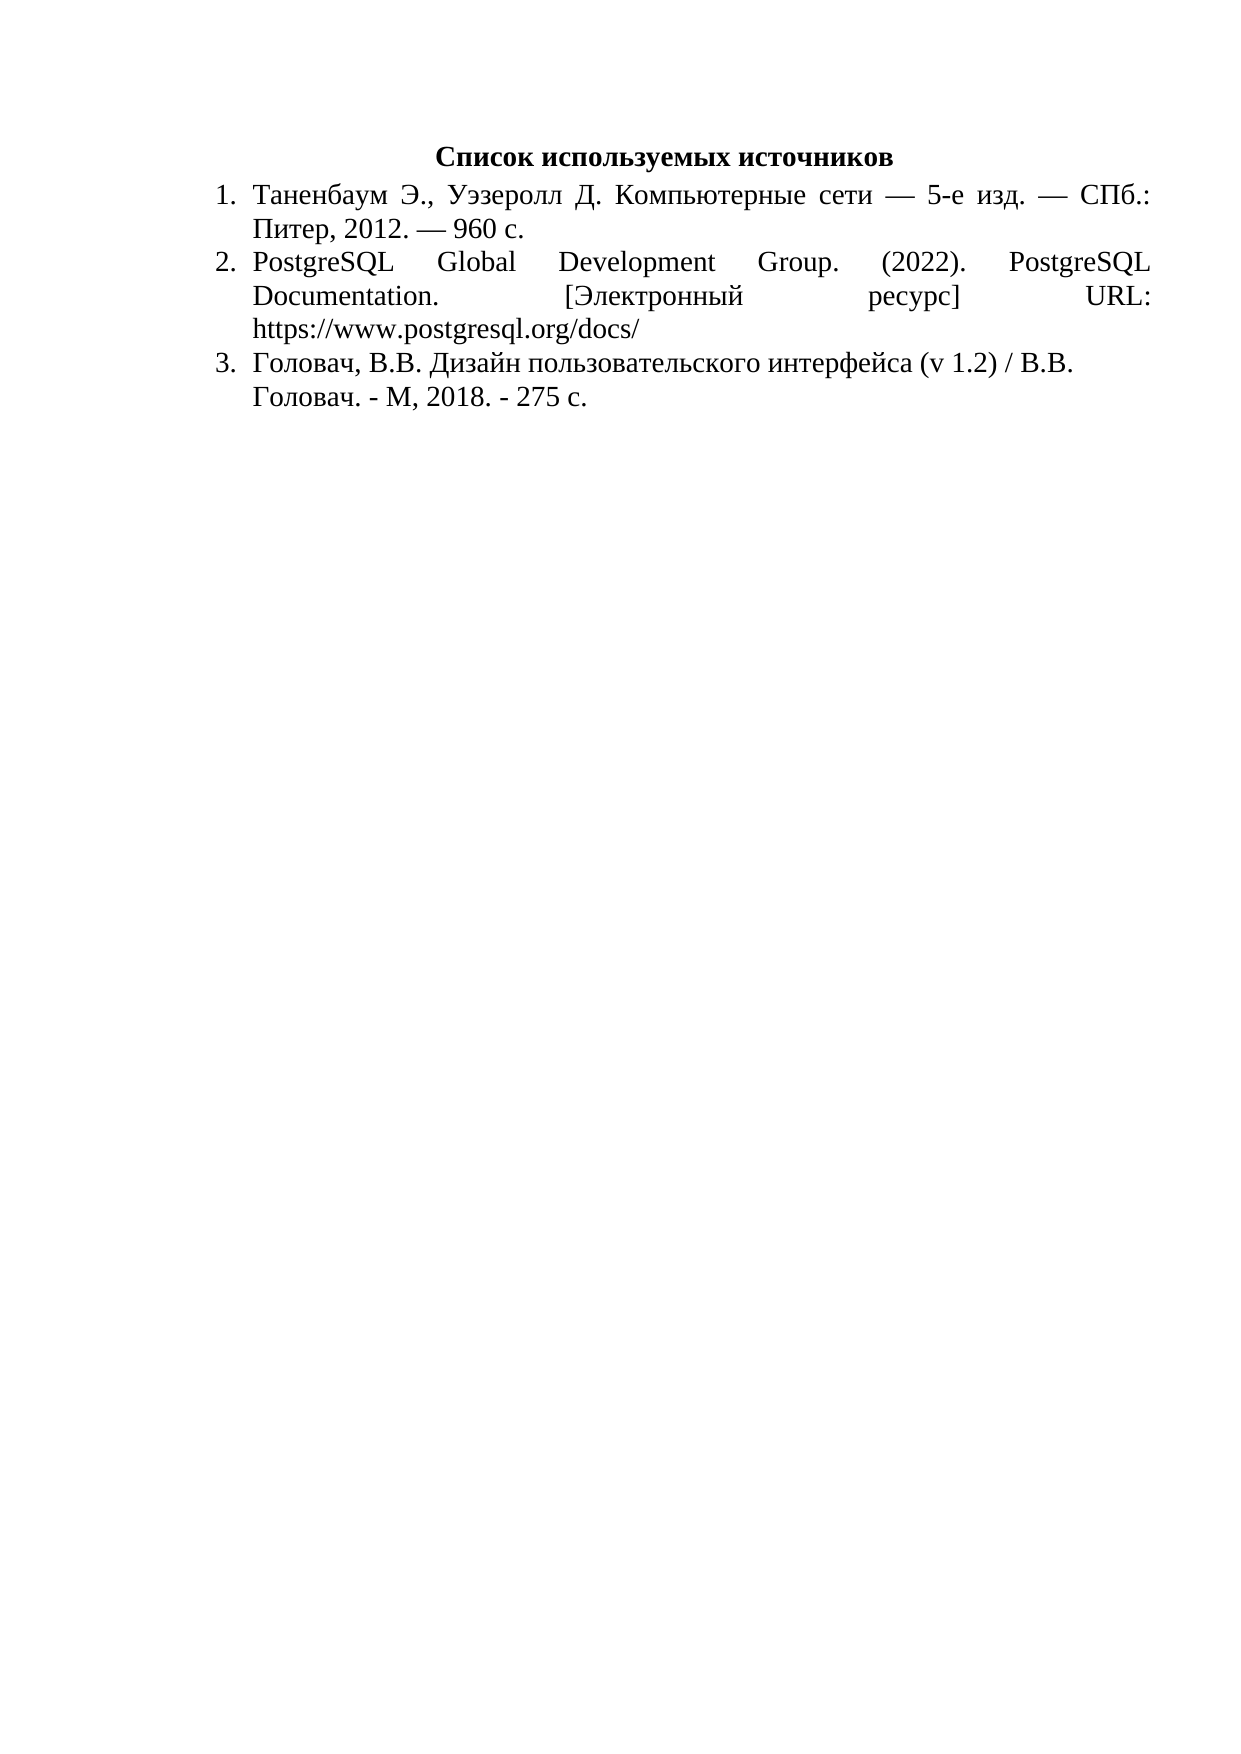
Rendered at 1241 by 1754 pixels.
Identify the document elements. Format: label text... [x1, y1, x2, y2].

list Головач, В.В. Дизайн пользовательского интерфейса (v 1.2) / В.В. Головач. - М, 2018. - 275 c. [215, 345, 1152, 412]
list PostgreSQL Global Development Group. (2022). PostgreSQL Documentation. [Электронный ресурс] URL: https://www.postgresql.org/docs/ [215, 244, 1152, 345]
subtitle Список используемых источников [177, 139, 1152, 172]
list Таненбаум Э., Уэзеролл Д. Компьютерные сети — 5-е изд. — СПб.: Питер, 2012. — 960 с. [215, 177, 1152, 244]
